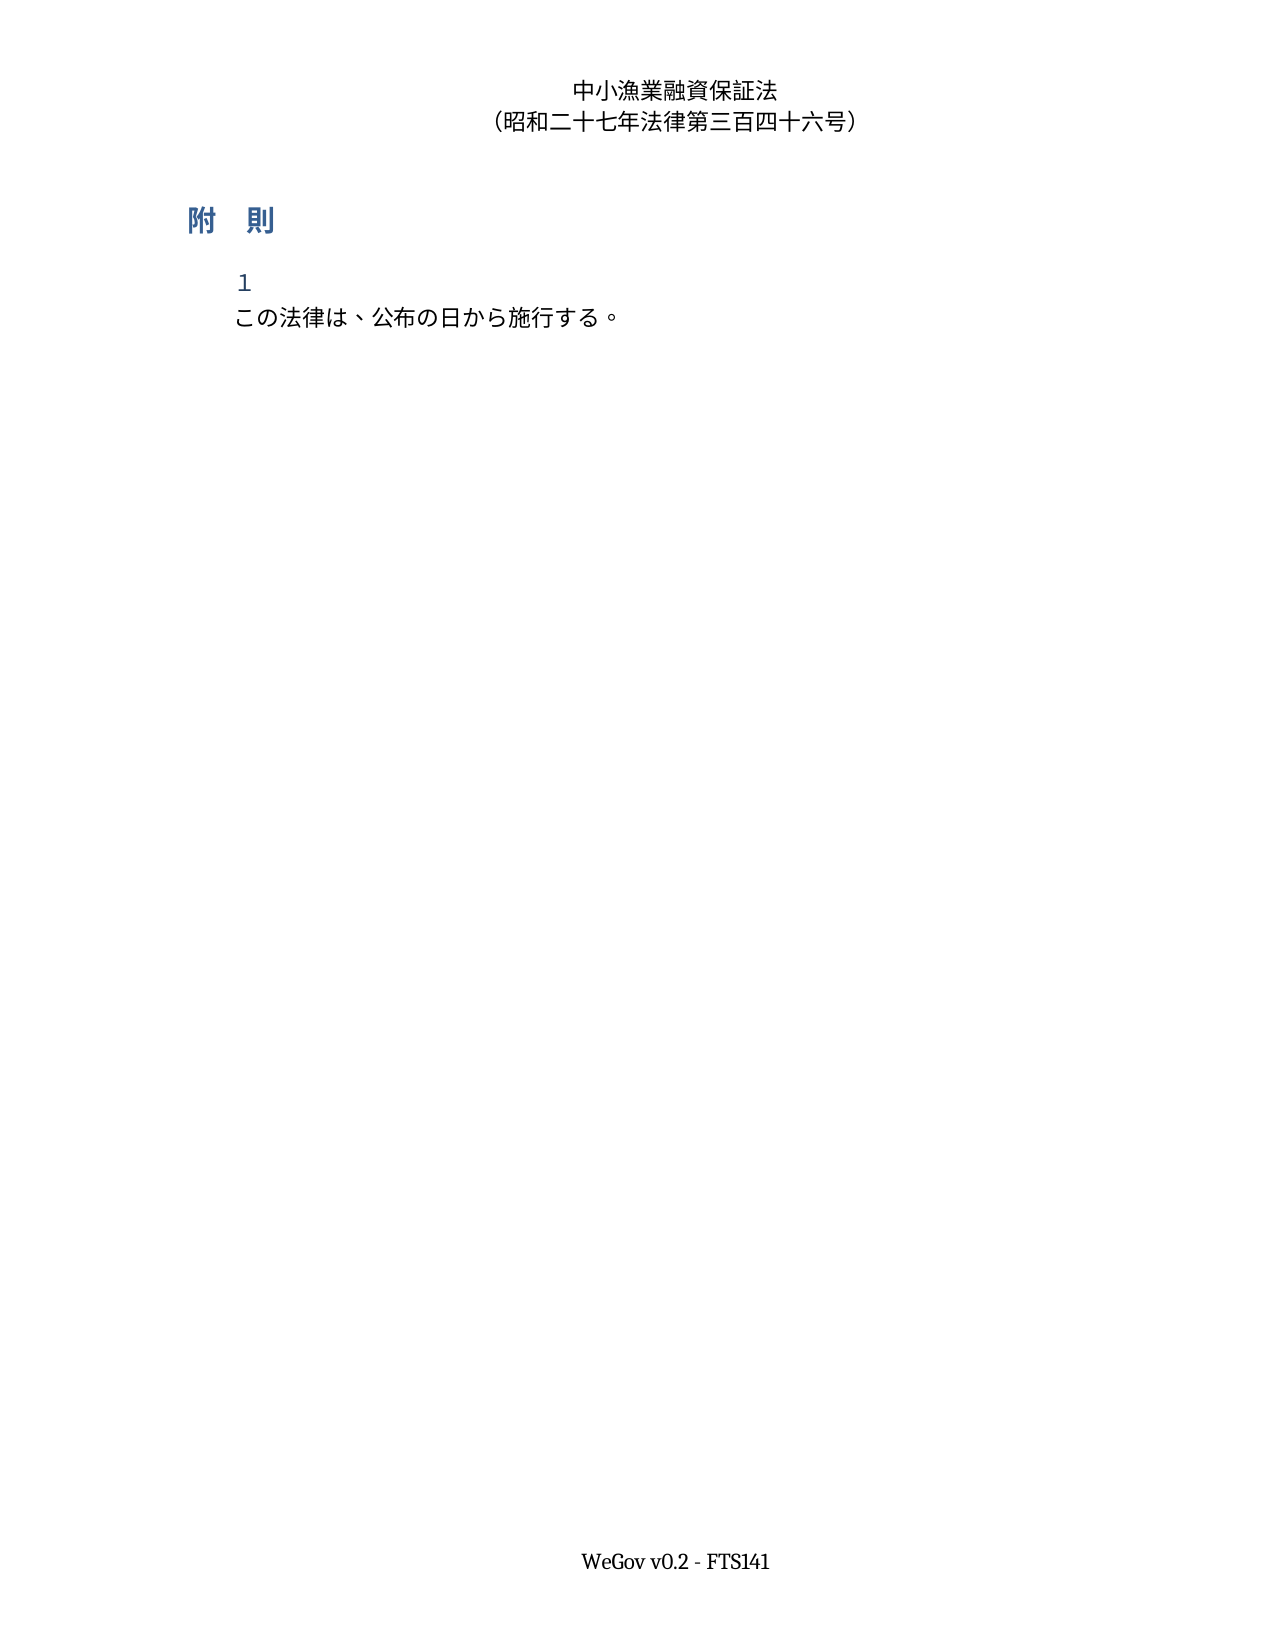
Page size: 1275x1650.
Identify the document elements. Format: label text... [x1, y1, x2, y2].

subtitle １ [233, 266, 1087, 298]
subtitle 附 則 [187, 200, 1087, 240]
text この法律は、公布の日から施行する。 [233, 302, 1087, 334]
